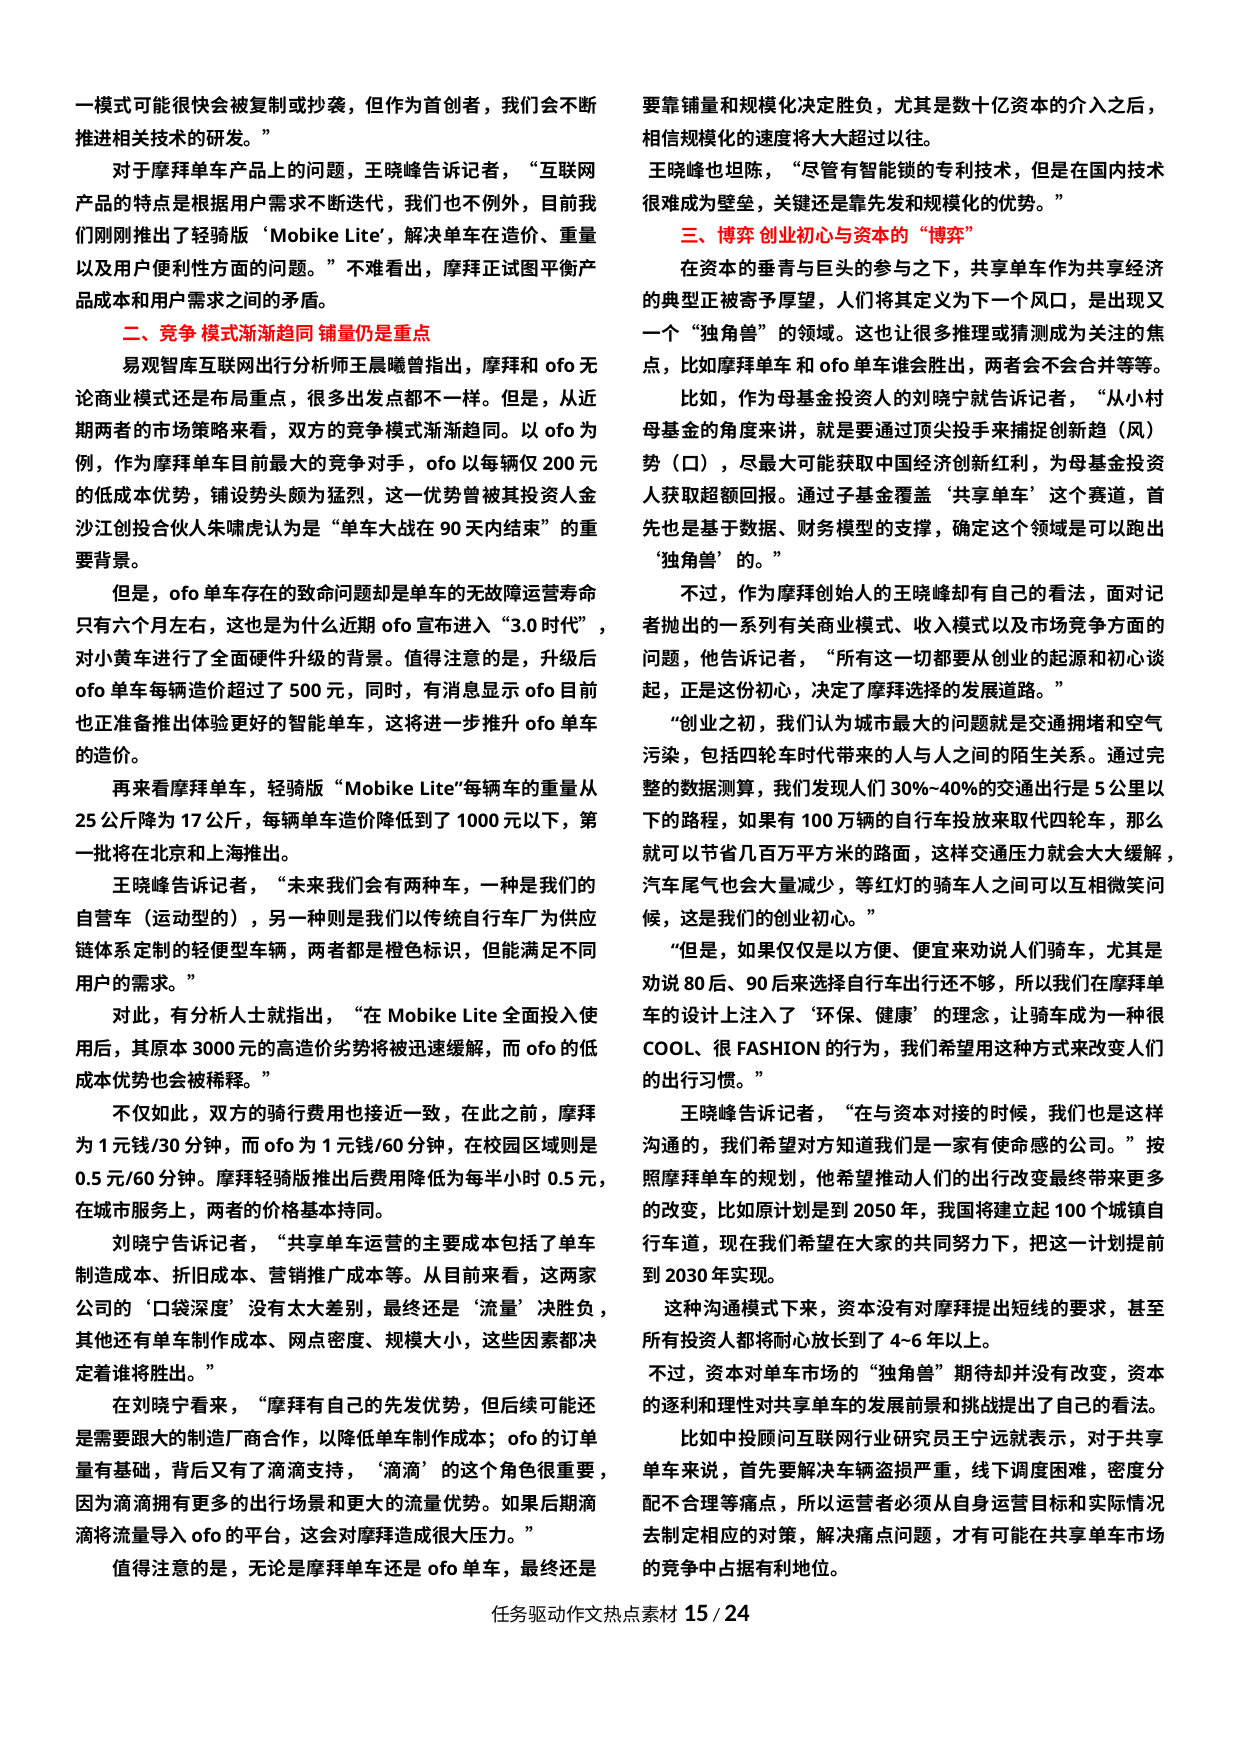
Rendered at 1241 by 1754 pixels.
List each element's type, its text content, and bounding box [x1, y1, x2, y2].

text 但是，ofo单车存在的致命问题却是单车的无故障运营寿命只有六个月左右，这也是为什么近期ofo宣布进入“3.0时代”，对小黄车进行了全面硬件升级的背景。值得注意的是，升级后ofo单车每辆造价超过了500元，同时，有消息显示ofo目前也正准备推出体验更好的智能单车，这将进一步推升ofo单车的造价。 [75, 576, 598, 771]
text 再来看摩拜单车，轻骑版“Mobike Lite”每辆车的重量从25公斤降为17公斤，每辆单车造价降低到了1000元以下，第一批将在北京和上海推出。 [75, 771, 598, 868]
text 王晓峰告诉记者，“未来我们会有两种车，一种是我们的自营车（运动型的），另一种则是我们以传统自行车厂为供应链体系定制的轻便型车辆，两者都是橙色标识，但能满足不同用户的需求。” [75, 868, 598, 998]
text 王晓峰表示，“目前全球有多达八九百个城市拥有共享单车，只有摩拜共享单车是用智能锁来解决定位问题的，尽管这一模式可能很快会被复制或抄袭，但作为首创者，我们会不断推进相关技术的研发。” [75, 88, 598, 153]
text 不仅如此，双方的骑行费用也接近一致，在此之前，摩拜为1元钱/30分钟，而ofo为1元钱/60分钟，在校园区域则是0.5元/60分钟。摩拜轻骑版推出后费用降低为每半小时0.5元，在城市服务上，两者的价格基本持同。 [75, 1096, 598, 1226]
text 这种沟通模式下来，资本没有对摩拜提出短线的要求，甚至所有投资人都将耐心放长到了4~6年以上。 [642, 1291, 1165, 1356]
text 在刘晓宁看来，“摩拜有自己的先发优势，但后续可能还是需要跟大的制造厂商合作，以降低单车制作成本；ofo的订单量有基础，背后又有了滴滴支持，‘滴滴’的这个角色很重要，因为滴滴拥有更多的出行场景和更大的流量优势。如果后期滴滴将流量导入ofo的平台，这会对摩拜造成很大压力。” [75, 1388, 598, 1551]
text 易观智库互联网出行分析师王晨曦曾指出，摩拜和ofo无论商业模式还是布局重点，很多出发点都不一样。但是，从近期两者的市场策略来看，双方的竞争模式渐渐趋同。以ofo为例，作为摩拜单车目前最大的竞争对手，ofo以每辆仅200元的低成本优势，铺设势头颇为猛烈，这一优势曾被其投资人金沙江创投合伙人朱啸虎认为是“单车大战在90天内结束”的重要背景。 [75, 348, 598, 576]
text 对此，有分析人士就指出，“在Mobike Lite全面投入使用后，其原本3000元的高造价劣势将被迅速缓解，而ofo的低成本优势也会被稀释。” [75, 998, 598, 1096]
text “但是，如果仅仅是以方便、便宜来劝说人们骑车，尤其是劝说80后、90后来选择自行车出行还不够，所以我们在摩拜单车的设计上注入了‘环保、健康’的理念，让骑车成为一种很COOL、很FASHION的行为，我们希望用这种方式来改变人们的出行习惯。” [642, 933, 1165, 1096]
text 不过，资本对单车市场的“独角兽”期待却并没有改变，资本的逐利和理性对共享单车的发展前景和挑战提出了自己的看法。 [642, 1356, 1165, 1421]
text 三、博弈 创业初心与资本的“博弈” [642, 218, 1165, 251]
text 二、竞争 模式渐渐趋同 铺量仍是重点 [75, 316, 598, 348]
text 比如中投顾问互联网行业研究员王宁远就表示，对于共享单车来说，首先要解决车辆盗损严重，线下调度困难，密度分配不合理等痛点，所以运营者必须从自身运营目标和实际情况去制定相应的对策，解决痛点问题，才有可能在共享单车市场的竞争中占据有利地位。 [642, 1421, 1165, 1583]
text 值得注意的是，无论是摩拜单车还是ofo单车，最终还是要靠铺量和规模化决定胜负，尤其是数十亿资本的介入之后，相信规模化的速度将大大超过以往。 [642, 88, 1165, 153]
text 值得注意的是，无论是摩拜单车还是ofo单车，最终还是要靠铺量和规模化决定胜负，尤其是数十亿资本的介入之后，相信规模化的速度将大大超过以往。 [75, 1551, 598, 1583]
text “创业之初，我们认为城市最大的问题就是交通拥堵和空气污染，包括四轮车时代带来的人与人之间的陌生关系。通过完整的数据测算，我们发现人们30%~40%的交通出行是5公里以下的路程，如果有100万辆的自行车投放来取代四轮车，那么就可以节省几百万平方米的路面，这样交通压力就会大大缓解，汽车尾气也会大量减少，等红灯的骑车人之间可以互相微笑问候，这是我们的创业初心。” [642, 706, 1165, 933]
text 王晓峰告诉记者，“在与资本对接的时候，我们也是这样沟通的，我们希望对方知道我们是一家有使命感的公司。”按照摩拜单车的规划，他希望推动人们的出行改变最终带来更多的改变，比如原计划是到2050年，我国将建立起100个城镇自行车道，现在我们希望在大家的共同努力下，把这一计划提前到2030年实现。 [642, 1096, 1165, 1291]
text 不过，作为摩拜创始人的王晓峰却有自己的看法，面对记者抛出的一系列有关商业模式、收入模式以及市场竞争方面的问题，他告诉记者，“所有这一切都要从创业的起源和初心谈起，正是这份初心，决定了摩拜选择的发展道路。” [642, 576, 1165, 706]
text 刘晓宁告诉记者，“共享单车运营的主要成本包括了单车制造成本、折旧成本、营销推广成本等。从目前来看，这两家公司的‘口袋深度’没有太大差别，最终还是‘流量’决胜负，其他还有单车制作成本、网点密度、规模大小，这些因素都决定着谁将胜出。” [75, 1226, 598, 1388]
text 对于摩拜单车产品上的问题，王晓峰告诉记者，“互联网产品的特点是根据用户需求不断迭代，我们也不例外，目前我们刚刚推出了轻骑版‘Mobike Lite’，解决单车在造价、重量以及用户便利性方面的问题。”不难看出，摩拜正试图平衡产品成本和用户需求之间的矛盾。 [75, 153, 598, 316]
text 王晓峰也坦陈，“尽管有智能锁的专利技术，但是在国内技术很难成为壁垒，关键还是靠先发和规模化的优势。” [642, 153, 1165, 218]
text 比如，作为母基金投资人的刘晓宁就告诉记者，“从小村母基金的角度来讲，就是要通过顶尖投手来捕捉创新趋（风）势（口），尽最大可能获取中国经济创新红利，为母基金投资人获取超额回报。通过子基金覆盖‘共享单车’这个赛道，首先也是基于数据、财务模型的支撑，确定这个领域是可以跑出‘独角兽’的。” [642, 381, 1165, 576]
text 在资本的垂青与巨头的参与之下，共享单车作为共享经济的典型正被寄予厚望，人们将其定义为下一个风口，是出现又一个“独角兽”的领域。这也让很多推理或猜测成为关注的焦点，比如摩拜单车 和ofo单车谁会胜出，两者会不会合并等等。 [642, 251, 1165, 381]
